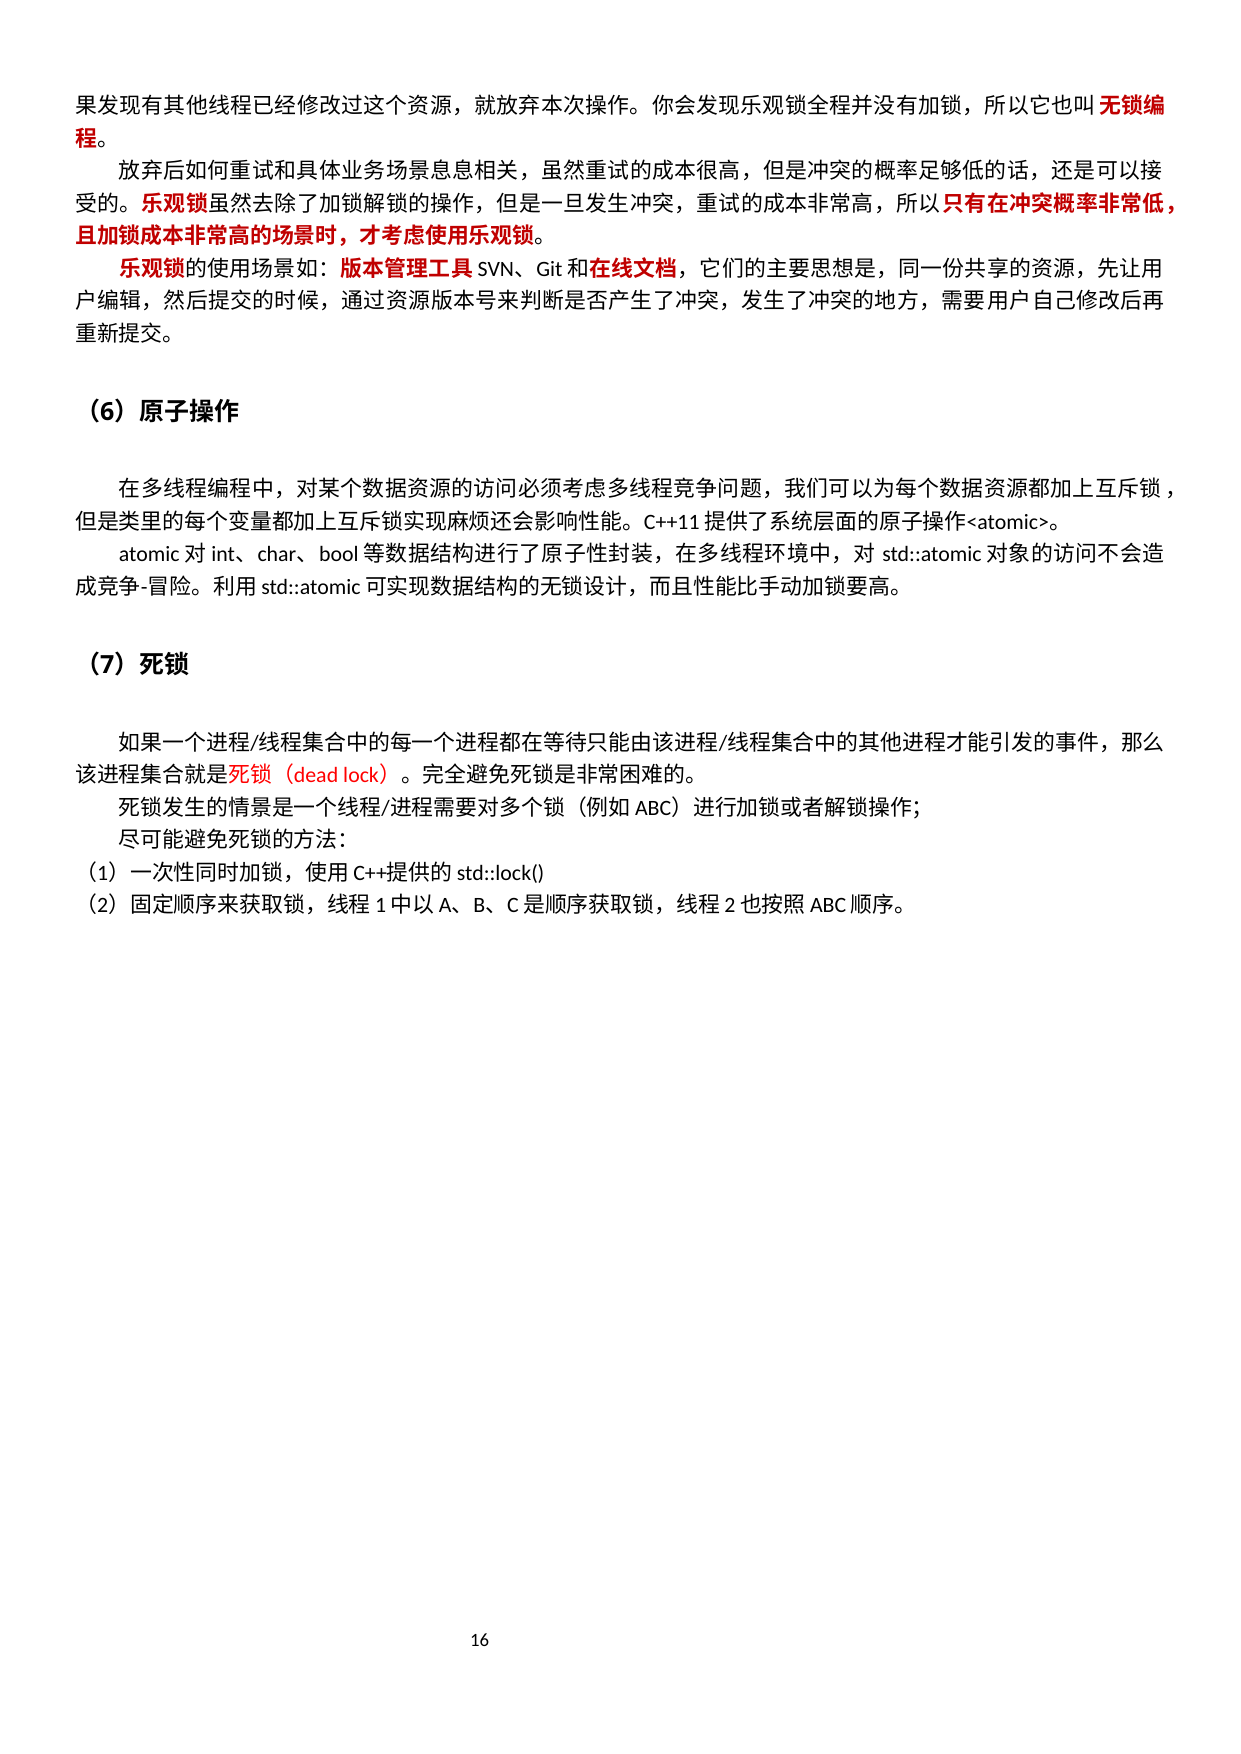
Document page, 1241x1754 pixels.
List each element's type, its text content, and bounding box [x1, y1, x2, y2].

text 放弃后如何重试和具体业务场景息息相关，虽然重试的成本很高，但是冲突的概率足够低的话，还是可以接受的。乐观锁虽然去除了加锁解锁的操作，但是一旦发生冲突，重试的成本非常高，所以只有在冲突概率非常低，且加锁成本非常高的场景时，才考虑使用乐观锁。 [75, 153, 1165, 250]
list 一次性同时加锁，使用C++提供的std::lock() [75, 854, 1165, 887]
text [75, 88, 1165, 153]
list 死锁发生的情景是一个线程/进程需要对多个锁（例如ABC）进行加锁或者解锁操作； [75, 789, 1165, 822]
list （2）固定顺序来获取锁，线程1中以A、B、C是顺序获取锁，线程2也按照ABC顺序。 [75, 887, 1165, 919]
list 尽可能避免死锁的方法： [75, 822, 1165, 854]
subtitle （6）原子操作 [75, 377, 1165, 442]
list atomic对int、char、bool等数据结构进行了原子性封装，在多线程环境中，对std::atomic对象的访问不会造成竞争-冒险。利用std::atomic可实现数据结构的无锁设计，而且性能比手动加锁要高。 [75, 536, 1165, 601]
text 乐观锁的使用场景如：版本管理工具SVN、Git和在线文档，它们的主要思想是，同一份共享的资源，先让用户编辑，然后提交的时候，通过资源版本号来判断是否产生了冲突，发生了冲突的地方，需要用户自己修改后再重新提交。 [75, 250, 1165, 348]
list 如果⼀个进程/线程集合中的每⼀个进程都在等待只能由该进程/线程集合中的其他进程才能引发的事件，那么该进程集合就是死锁（dead lock）。完全避免死锁是非常困难的。 [75, 724, 1165, 789]
list 在多线程编程中，对某个数据资源的访问必须考虑多线程竞争问题，我们可以为每个数据资源都加上互斥锁，但是类里的每个变量都加上互斥锁实现麻烦还会影响性能。C++11提供了系统层面的原子操作<atomic>。 [75, 471, 1165, 536]
subtitle （7）死锁 [75, 630, 1165, 695]
